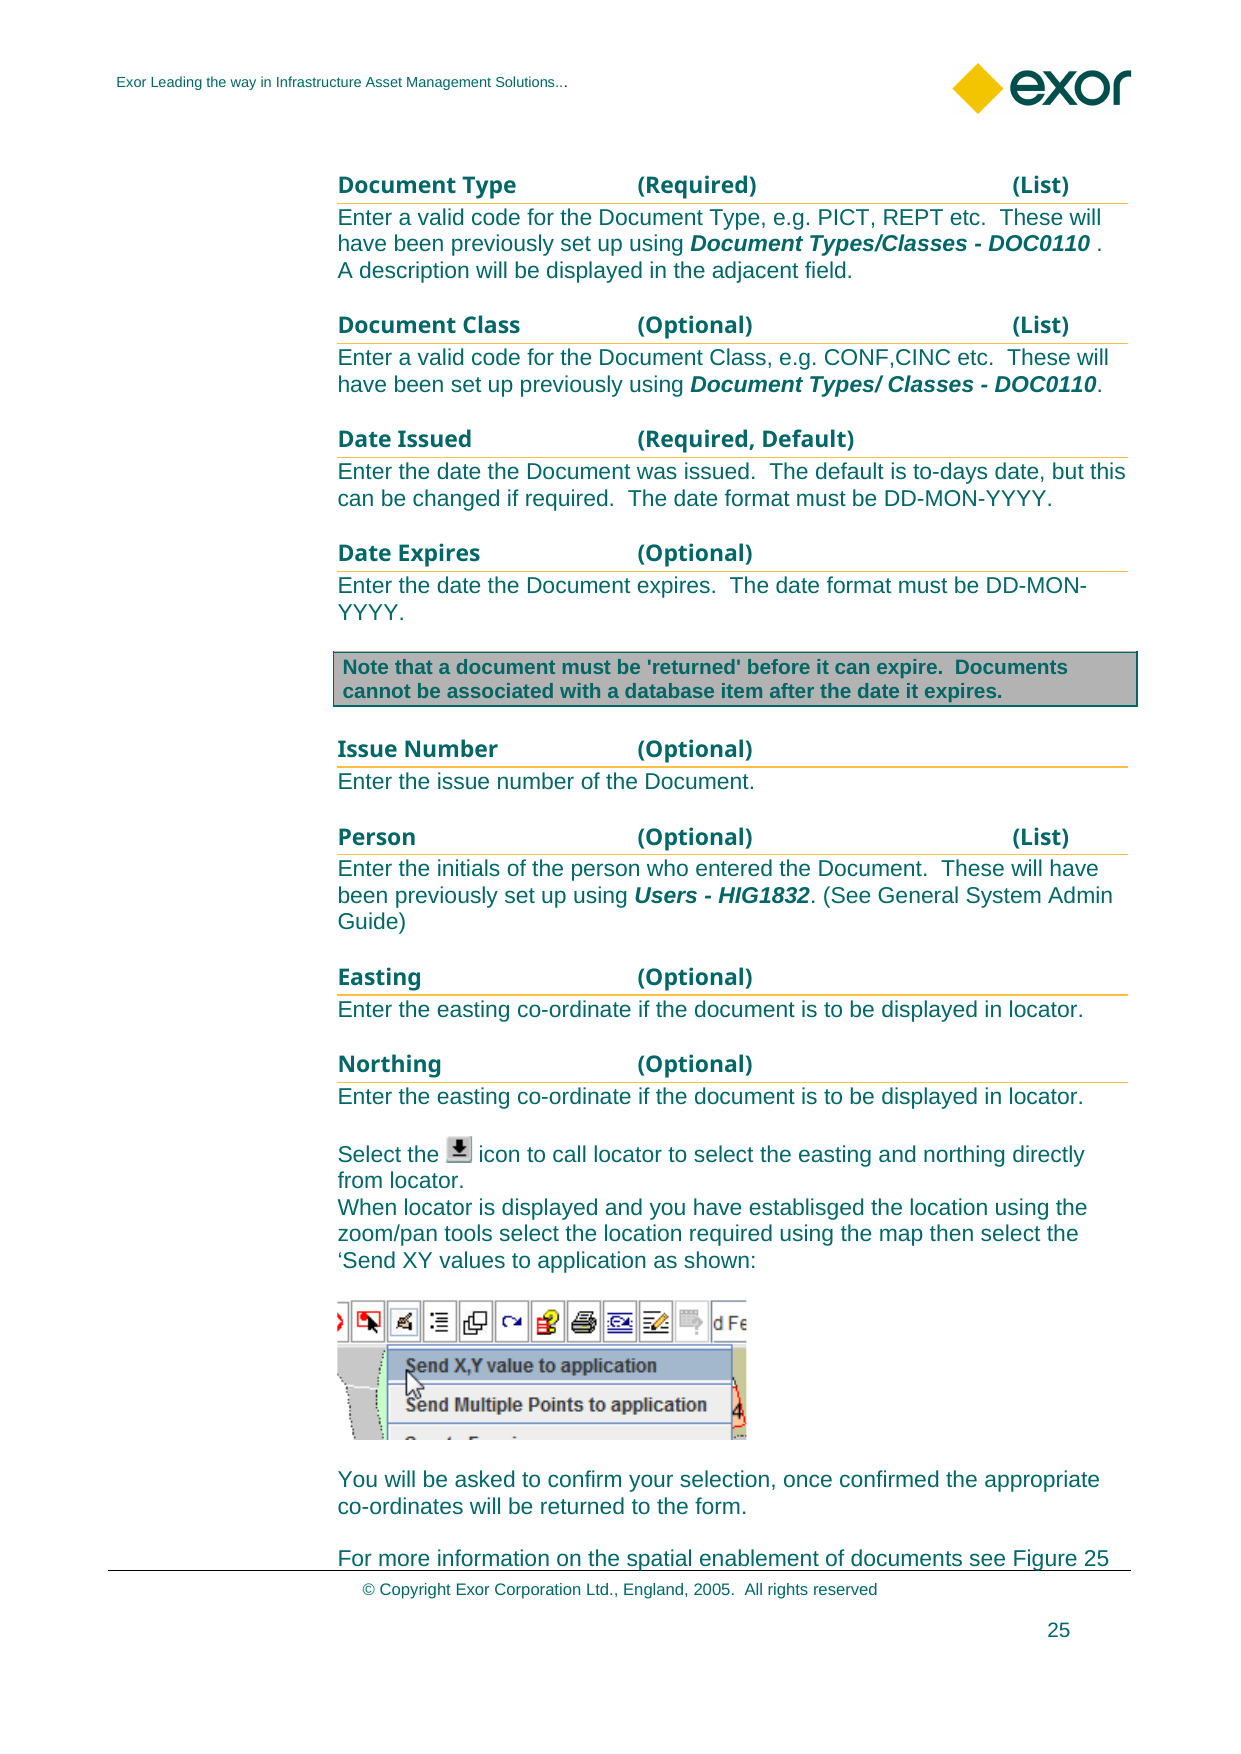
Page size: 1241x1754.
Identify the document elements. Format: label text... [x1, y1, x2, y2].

text Enter the easting co-ordinate if the document is to be displayed in locator. [337, 1083, 1128, 1110]
text Document Type (Required) (List) [337, 169, 1128, 203]
text Northing (Optional) [337, 1048, 1128, 1082]
text You will be asked to confirm your selection, once confirmed the appropriate co-ordinates will be returned to the form. [337, 1466, 1128, 1519]
text Note that a document must be 'returned' before it can expire. Documents cannot be associated with a database item after the date it expires. [334, 653, 1136, 705]
text Enter the initials of the person who entered the Document. These will have been previously set up using Users - HIG1832. (See General System Admin Guide) [337, 855, 1128, 934]
text Person (Optional) (List) [337, 821, 1128, 854]
text Enter a valid code for the Document Class, e.g. CONF,CINC etc. These will have been set up previously using Document Types/ Classes - DOC0110. [337, 344, 1128, 397]
text Easting (Optional) [337, 961, 1128, 994]
picture [337, 1299, 747, 1440]
text Document Class (Optional) (List) [337, 309, 1128, 343]
text Date Issued (Required, Default) [337, 423, 1128, 457]
text For more information on the spatial enablement of documents see Figure 25 [337, 1545, 1128, 1572]
text Enter a valid code for the Document Type, e.g. PICT, REPT etc. These will have been previously set up using Document Types/Classes - DOC0110 . A description will be displayed in the adjacent field. [337, 204, 1128, 283]
text Enter the date the Document expires. The date format must be DD-MON-YYYY. [337, 572, 1128, 625]
text Date Expires (Optional) [337, 537, 1128, 571]
picture [951, 63, 1132, 114]
text Select the icon to call locator to select the easting and northing directly from locator. [337, 1136, 1128, 1194]
text Enter the easting co-ordinate if the document is to be displayed in locator. [337, 996, 1128, 1022]
text Enter the date the Document was issued. The default is to-days date, but this can be changed if required. The date format must be DD-MON-YYYY. [337, 458, 1128, 511]
text When locator is displayed and you have establisged the location using the zoom/pan tools select the location required using the map then select the ‘Send XY values to application as shown: [337, 1194, 1128, 1273]
text Issue Number (Optional) [337, 733, 1128, 766]
picture [445, 1136, 473, 1163]
text Enter the issue number of the Document. [337, 768, 1128, 794]
